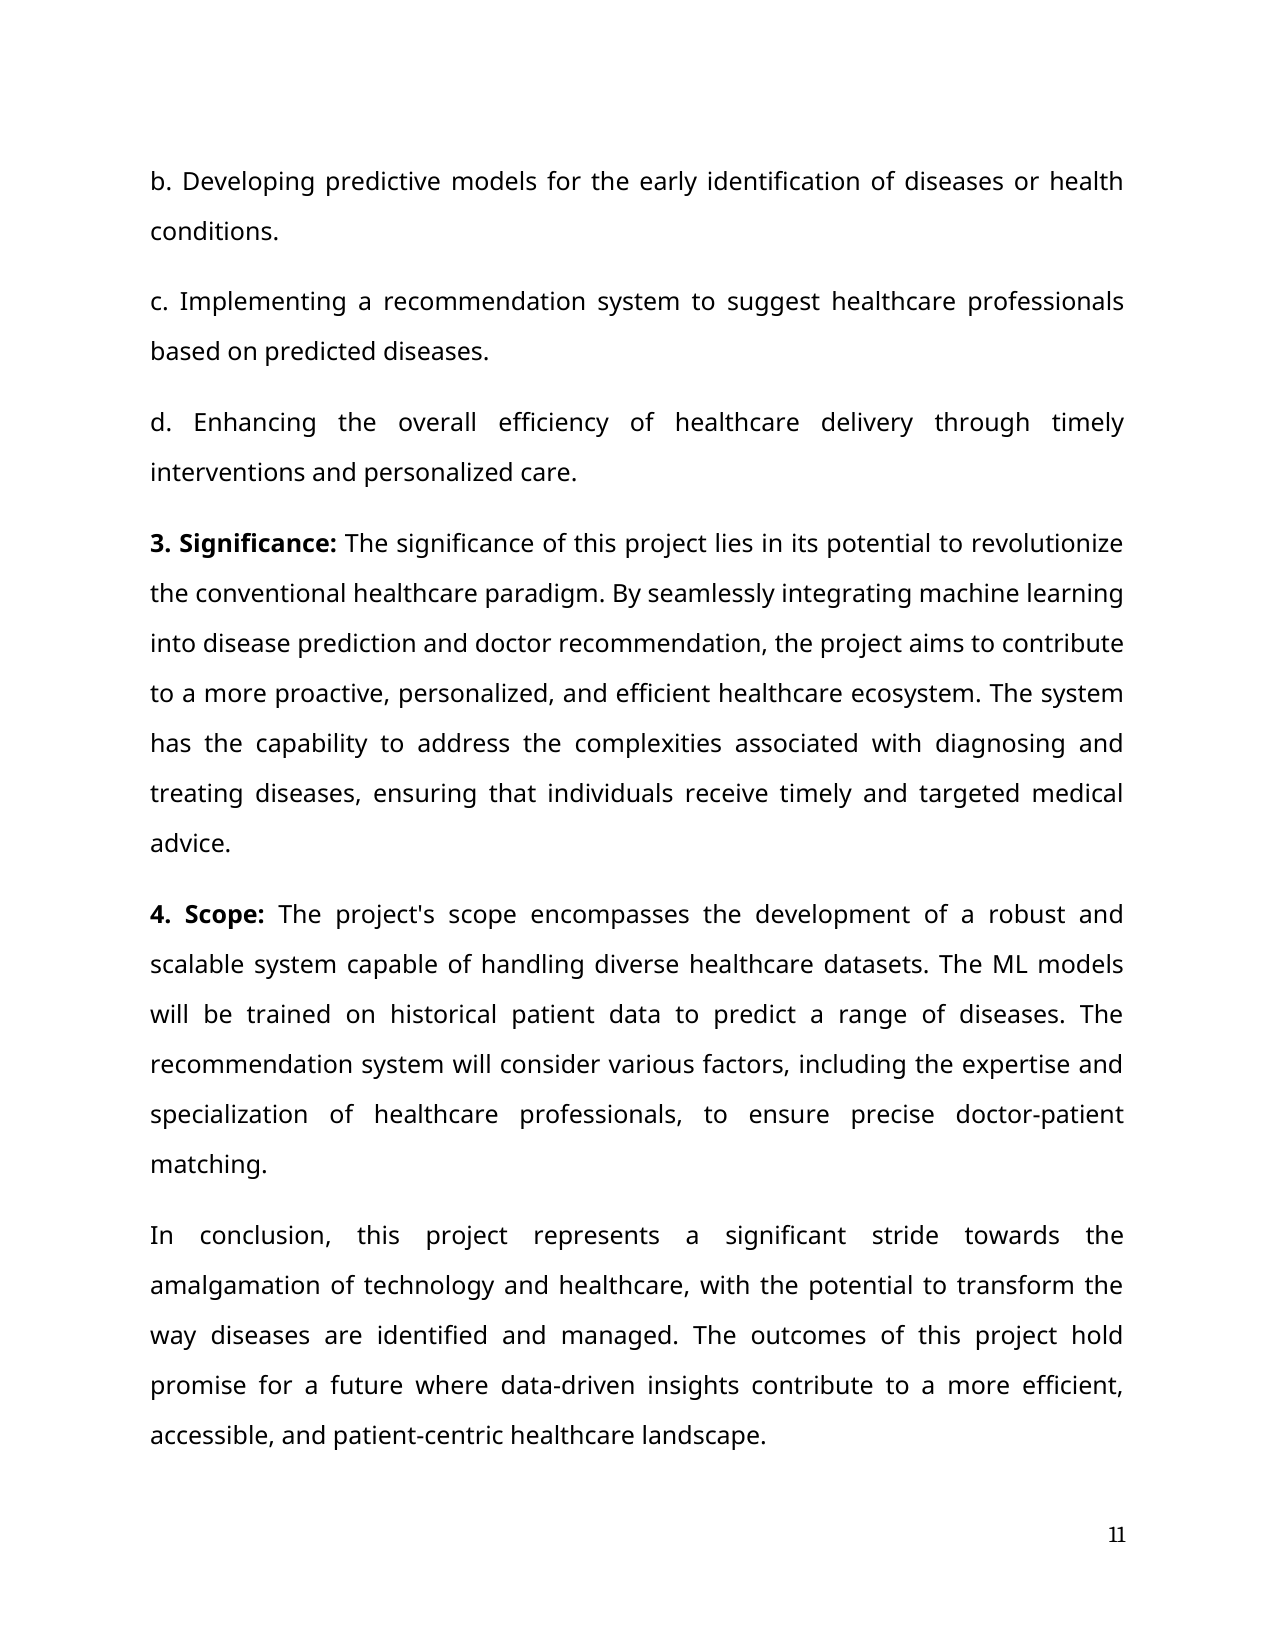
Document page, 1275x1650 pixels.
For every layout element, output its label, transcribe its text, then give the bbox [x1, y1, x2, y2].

text b. Developing predictive models for the early identification of diseases or health conditions. [150, 150, 1125, 250]
text 4. Scope: The project's scope encompasses the development of a robust and scalable system capable of handling diverse healthcare datasets. The ML models will be trained on historical patient data to predict a range of diseases. The recommendation system will consider various factors, including the expertise and specialization of healthcare professionals, to ensure precise doctor-patient matching. [150, 883, 1125, 1183]
text 3. Significance: The significance of this project lies in its potential to revolutionize the conventional healthcare paradigm. By seamlessly integrating machine learning into disease prediction and doctor recommendation, the project aims to contribute to a more proactive, personalized, and efficient healthcare ecosystem. The system has the capability to address the complexities associated with diagnosing and treating diseases, ensuring that individuals receive timely and targeted medical advice. [150, 512, 1125, 862]
text c. Implementing a recommendation system to suggest healthcare professionals based on predicted diseases. [150, 271, 1125, 371]
text In conclusion, this project represents a significant stride towards the amalgamation of technology and healthcare, with the potential to transform the way diseases are identified and managed. The outcomes of this project hold promise for a future where data-driven insights contribute to a more efficient, accessible, and patient-centric healthcare landscape. [150, 1204, 1125, 1454]
text d. Enhancing the overall efficiency of healthcare delivery through timely interventions and personalized care. [150, 392, 1125, 492]
